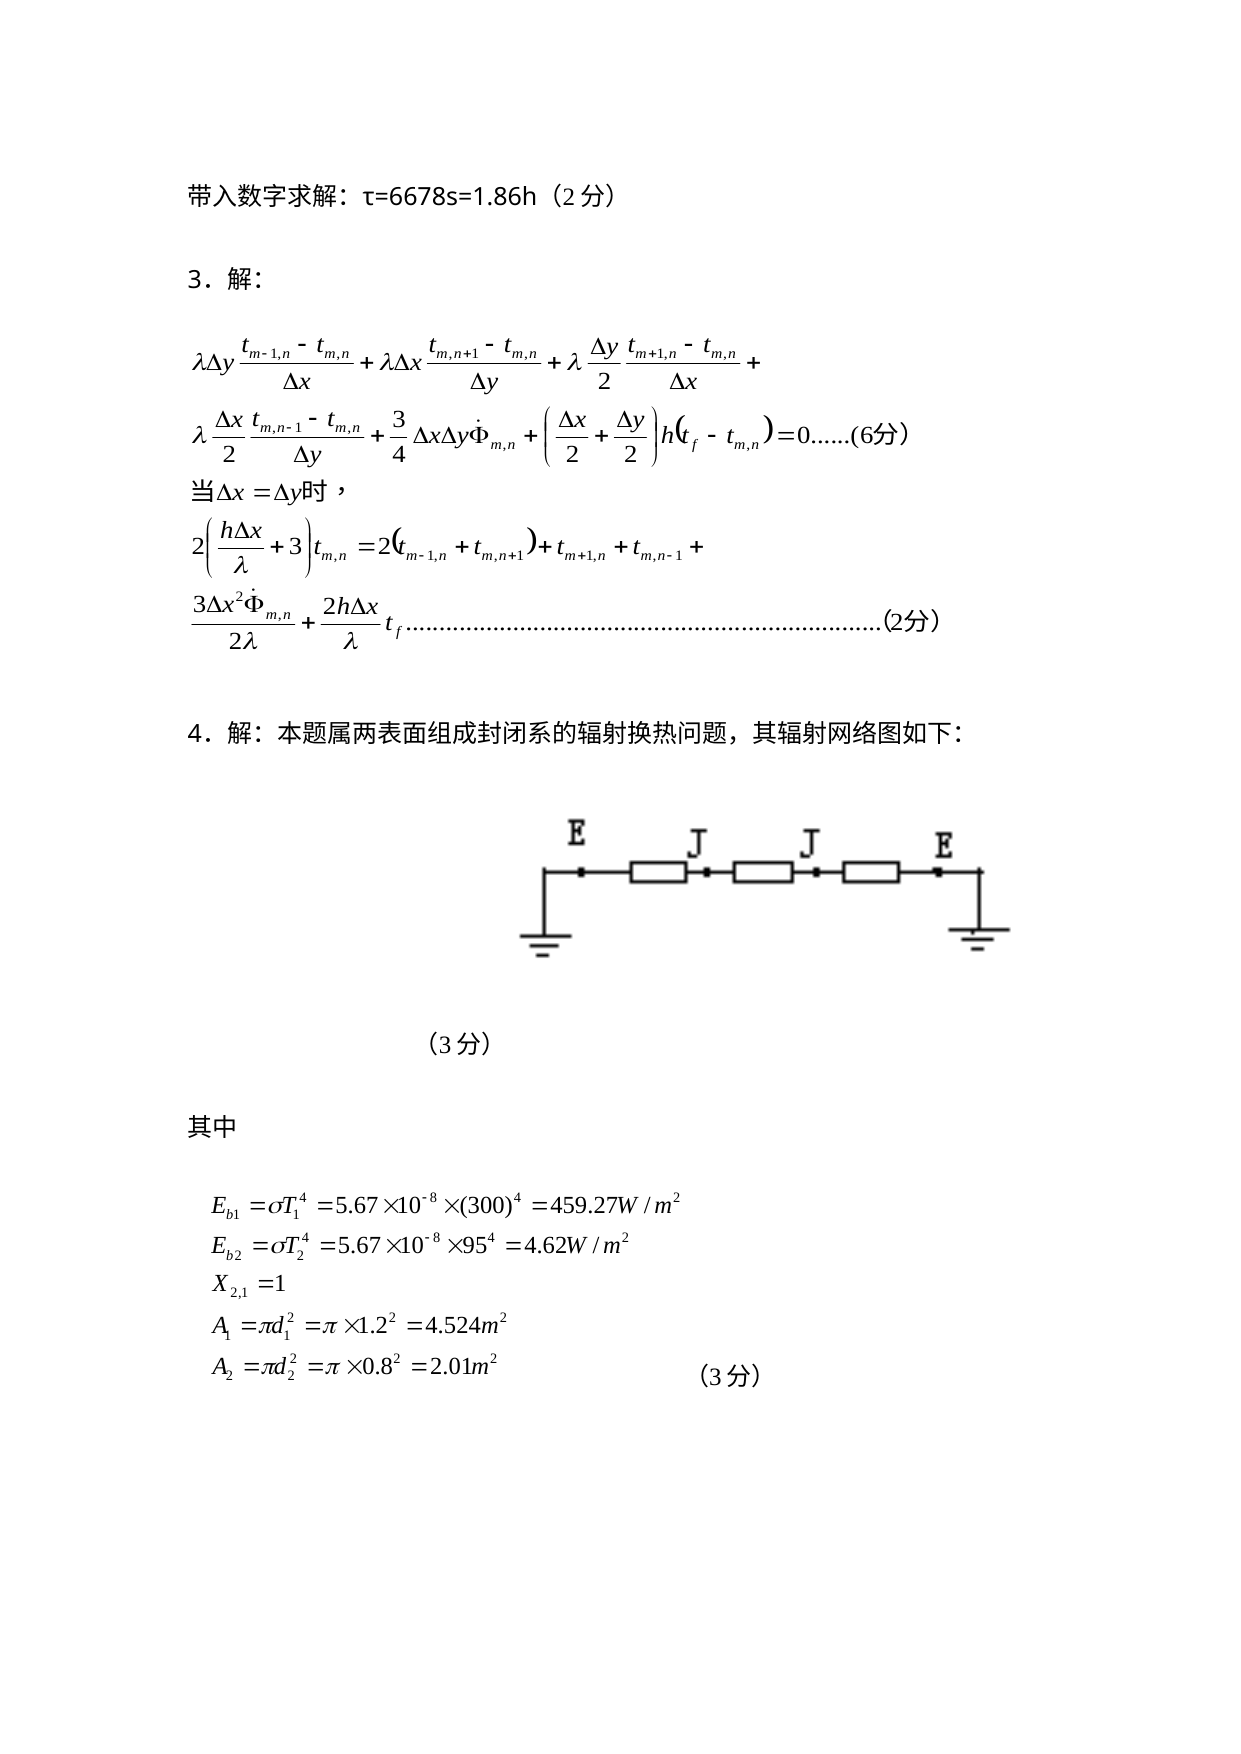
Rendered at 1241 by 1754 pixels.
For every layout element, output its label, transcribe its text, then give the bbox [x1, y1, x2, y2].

text 4．解：本题属两表面组成封闭系的辐射换热问题，其辐射网络图如下： [187, 699, 1053, 764]
text （3分） [187, 1176, 1053, 1403]
text 其中 [187, 1093, 1053, 1158]
picture [506, 795, 1027, 1054]
text 带入数字求解：τ=6678s=1.86h（2分） [187, 162, 1053, 227]
text 3．解： [187, 245, 1053, 310]
